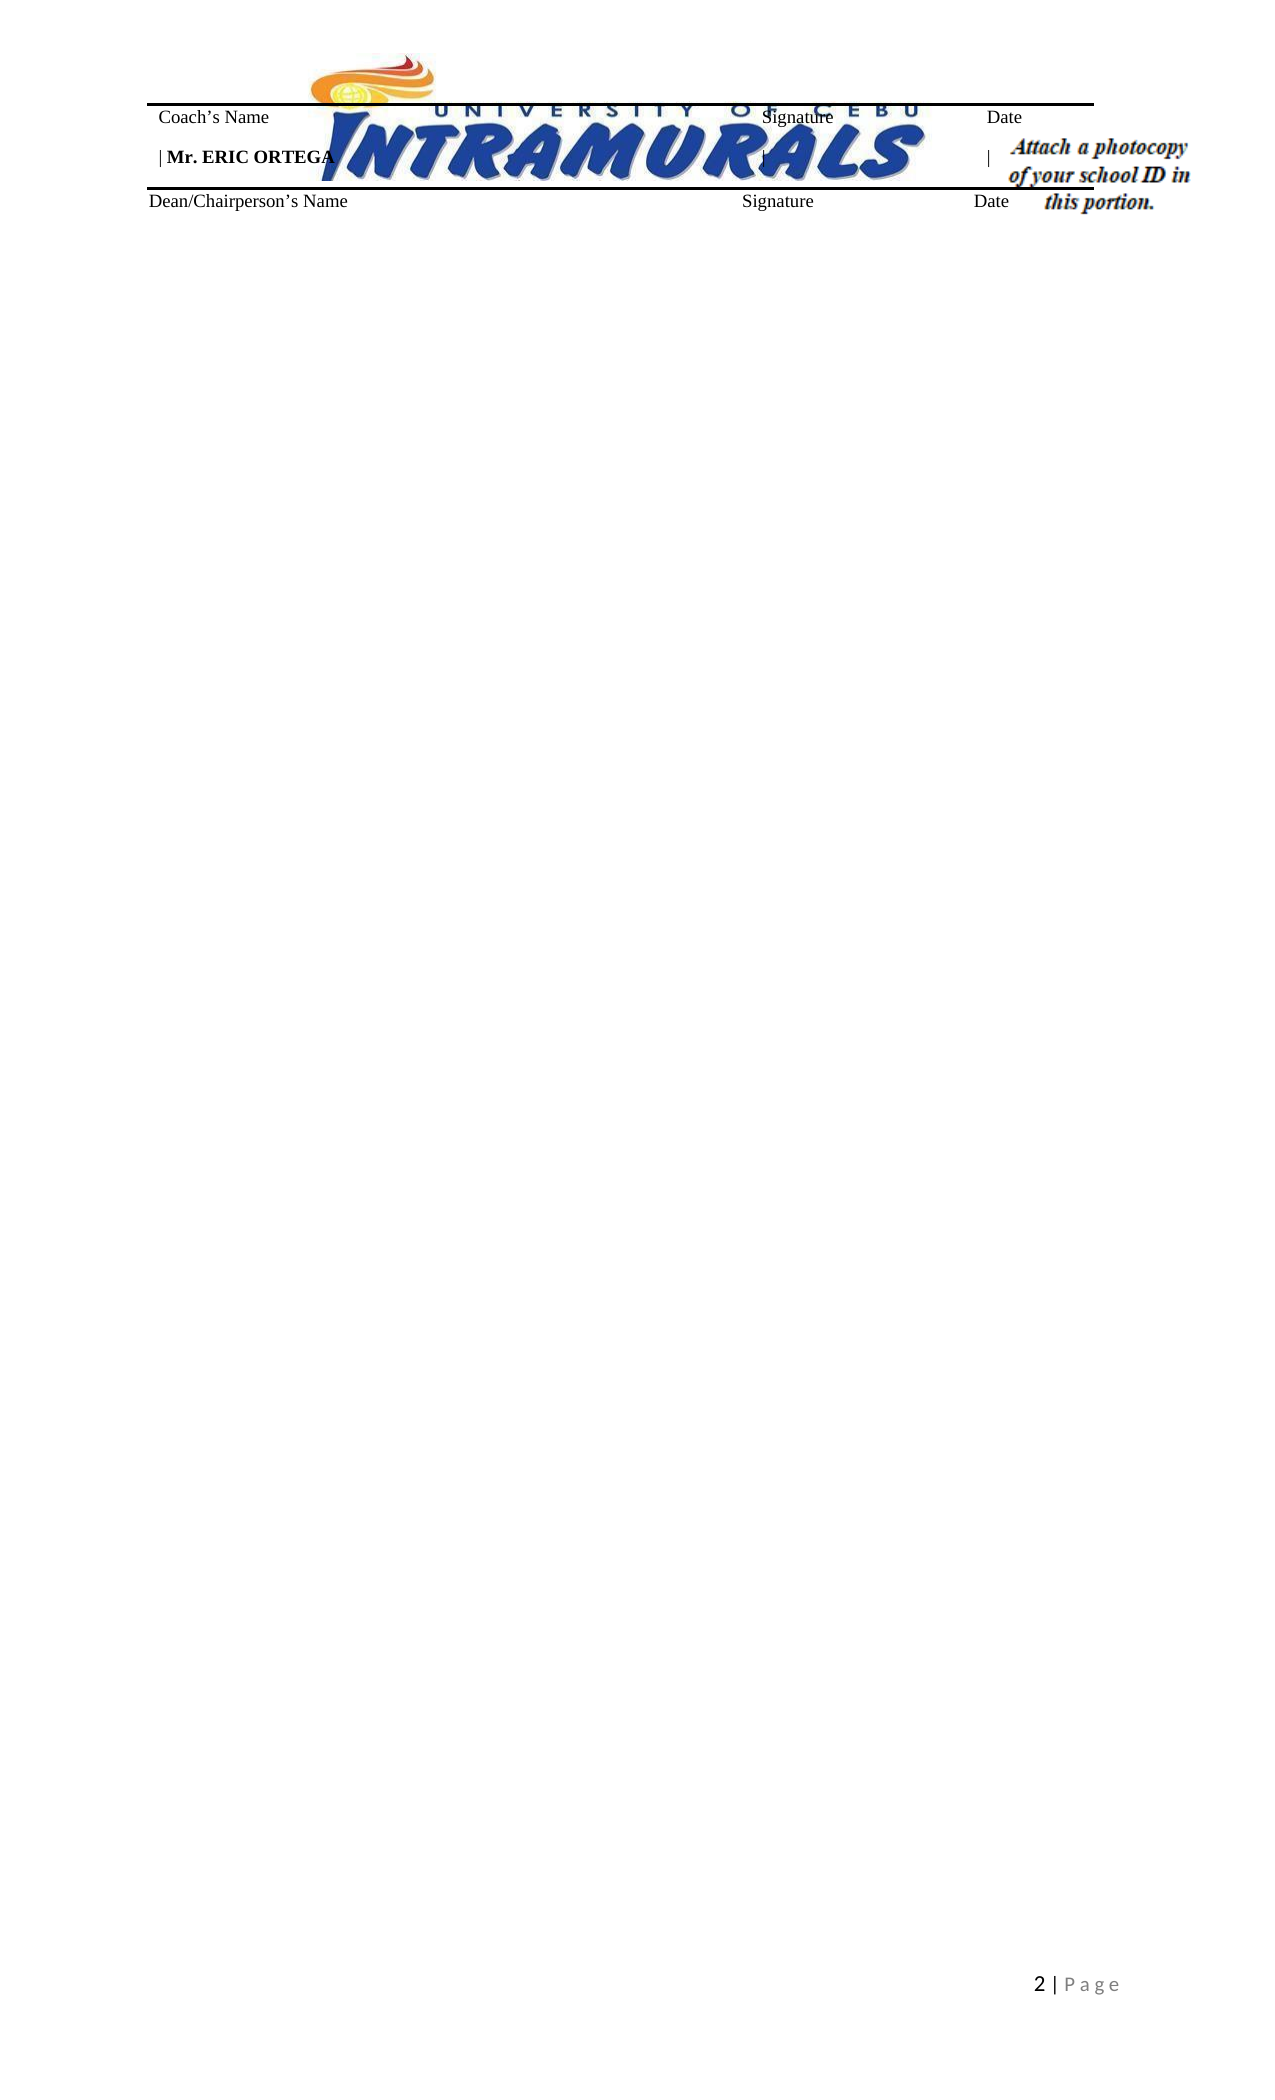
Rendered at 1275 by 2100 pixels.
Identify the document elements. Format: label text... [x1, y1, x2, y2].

table_cell | Mr. ERIC ORTEGA [147, 146, 750, 187]
table_cell Coach’s Name [147, 106, 750, 146]
table_cell Signature [750, 106, 975, 146]
picture [292, 53, 959, 103]
picture [973, 71, 1227, 285]
text Dean/Chairperson’s Name Signature Date [148, 190, 1126, 211]
table_cell | [750, 146, 975, 187]
table_cell Date [975, 106, 1094, 146]
table_cell | [975, 146, 1094, 187]
